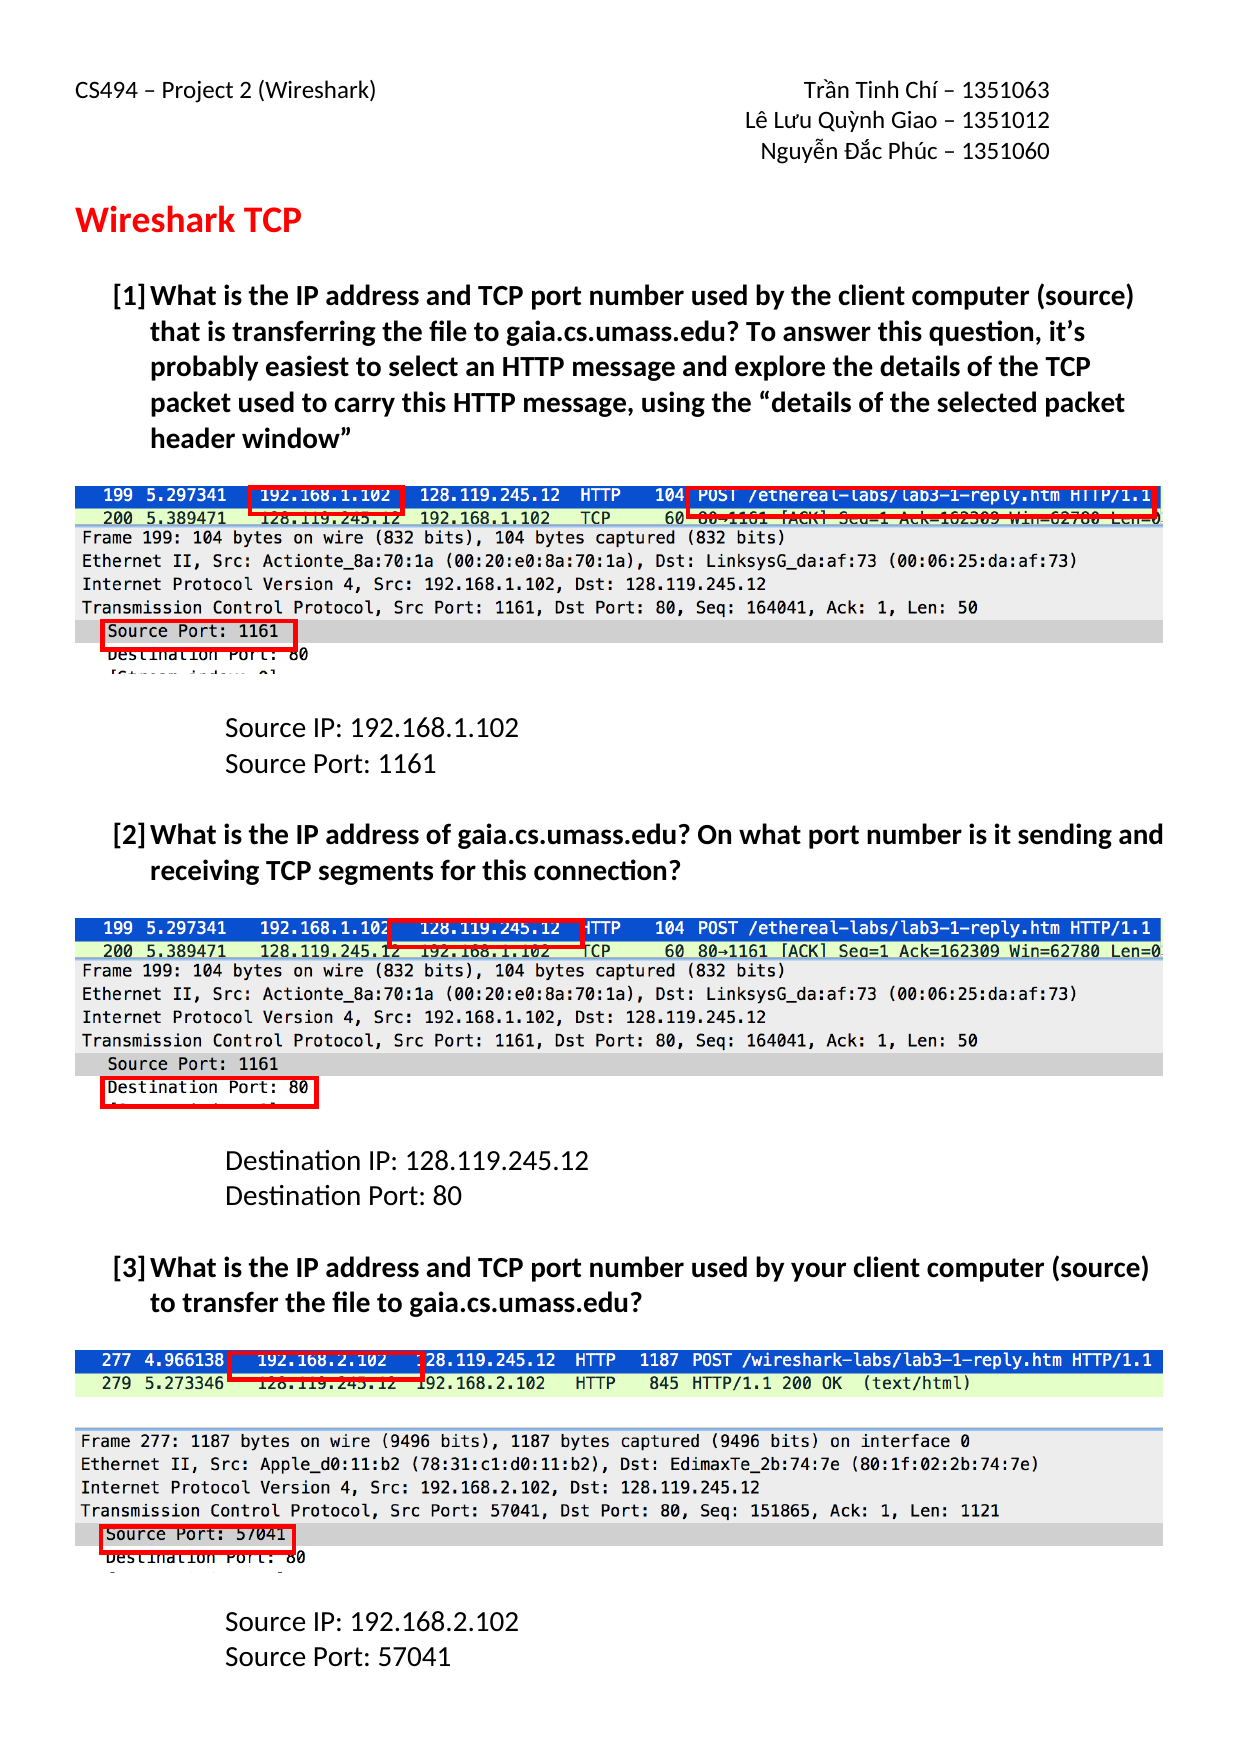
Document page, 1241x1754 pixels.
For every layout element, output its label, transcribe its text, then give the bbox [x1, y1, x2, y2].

picture [252, 490, 400, 512]
text Source Port: 57041 [75, 1638, 1165, 1674]
picture [75, 1350, 1163, 1573]
picture [690, 490, 1152, 514]
picture [392, 923, 580, 945]
list What is the IP address and TCP port number used by your client computer (source) to transfer the file to gaia.cs.umass.edu? [112, 1249, 1165, 1320]
text Source IP: 192.168.1.102 [75, 709, 1165, 745]
picture [105, 1080, 314, 1104]
text Destination IP: 128.119.245.12 [75, 1142, 1165, 1177]
text Source IP: 192.168.2.102 [75, 1603, 1165, 1638]
text Destination Port: 80 [75, 1177, 1165, 1213]
list What is the IP address and TCP port number used by the client computer (source) that is transferring the file to gaia.cs.umass.edu? To answer this question, it’s probably easiest to select an HTTP message and explore the details of the TCP packet used to carry this HTTP message, using the “details of the selected packet header window” [112, 277, 1165, 455]
picture [75, 486, 1163, 674]
text Source Port: 1161 [75, 745, 1165, 781]
picture [75, 918, 1163, 1107]
list What is the IP address of gaia.cs.umass.edu? On what port number is it sending and receiving TCP segments for this connection? [112, 816, 1165, 888]
text Wireshark TCP [75, 196, 1165, 242]
